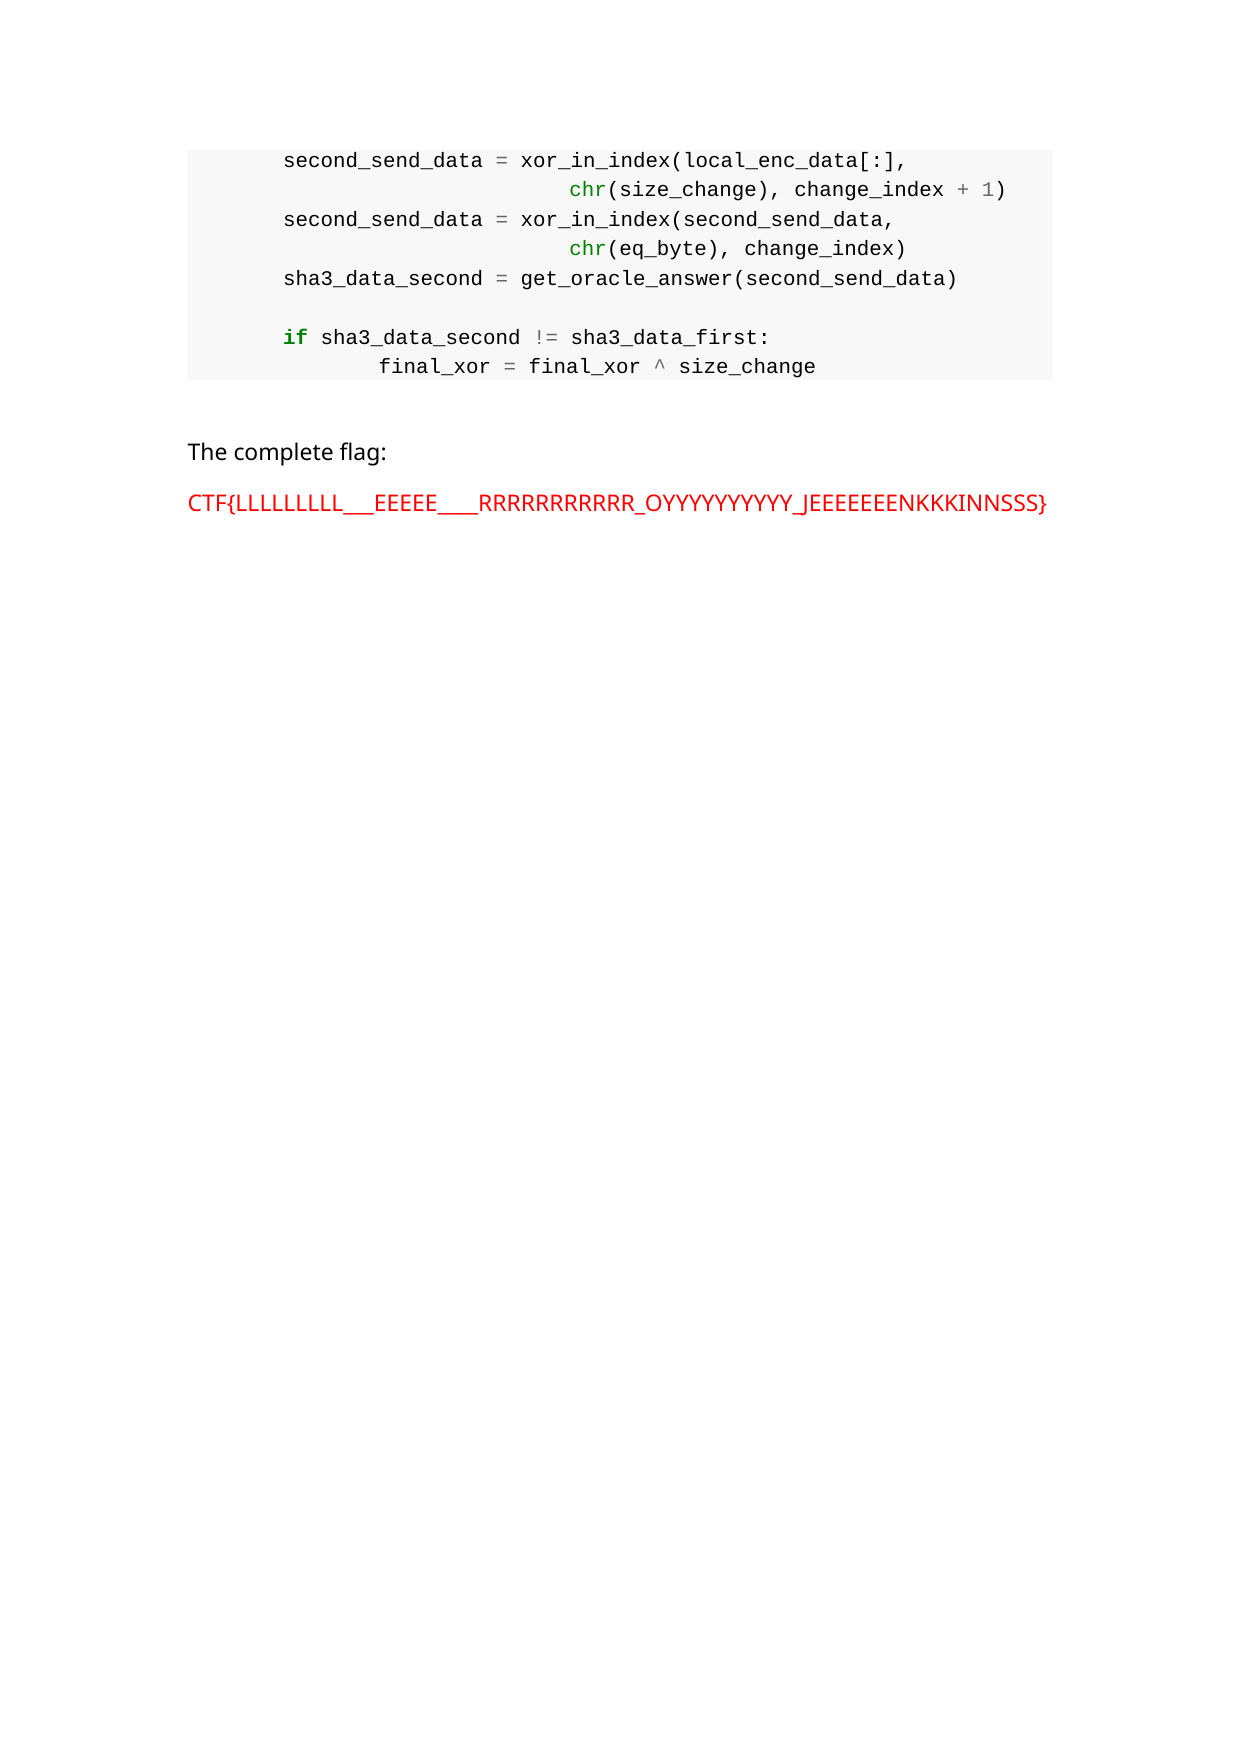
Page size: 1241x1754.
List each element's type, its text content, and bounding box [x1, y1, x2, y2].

text chr(size_change), change_index + 1) [187, 179, 1053, 203]
text second_send_data = xor_in_index(second_send_data, [187, 209, 1053, 233]
text sha3_data_second = get_oracle_answer(second_send_data) [187, 268, 1053, 292]
text second_send_data = xor_in_index(local_enc_data[:], [187, 150, 1053, 174]
text chr(eq_byte), change_index) [187, 238, 1053, 262]
text CTF{LLLLLLLLL___EEEEE____RRRRRRRRRRR_OYYYYYYYYYY_JEEEEEEENKKKINNSSS} [187, 487, 1053, 518]
text The complete flag: [187, 436, 1053, 467]
text if sha3_data_second != sha3_data_first: [187, 327, 1053, 351]
text final_xor = final_xor ^ size_change [187, 356, 1053, 380]
